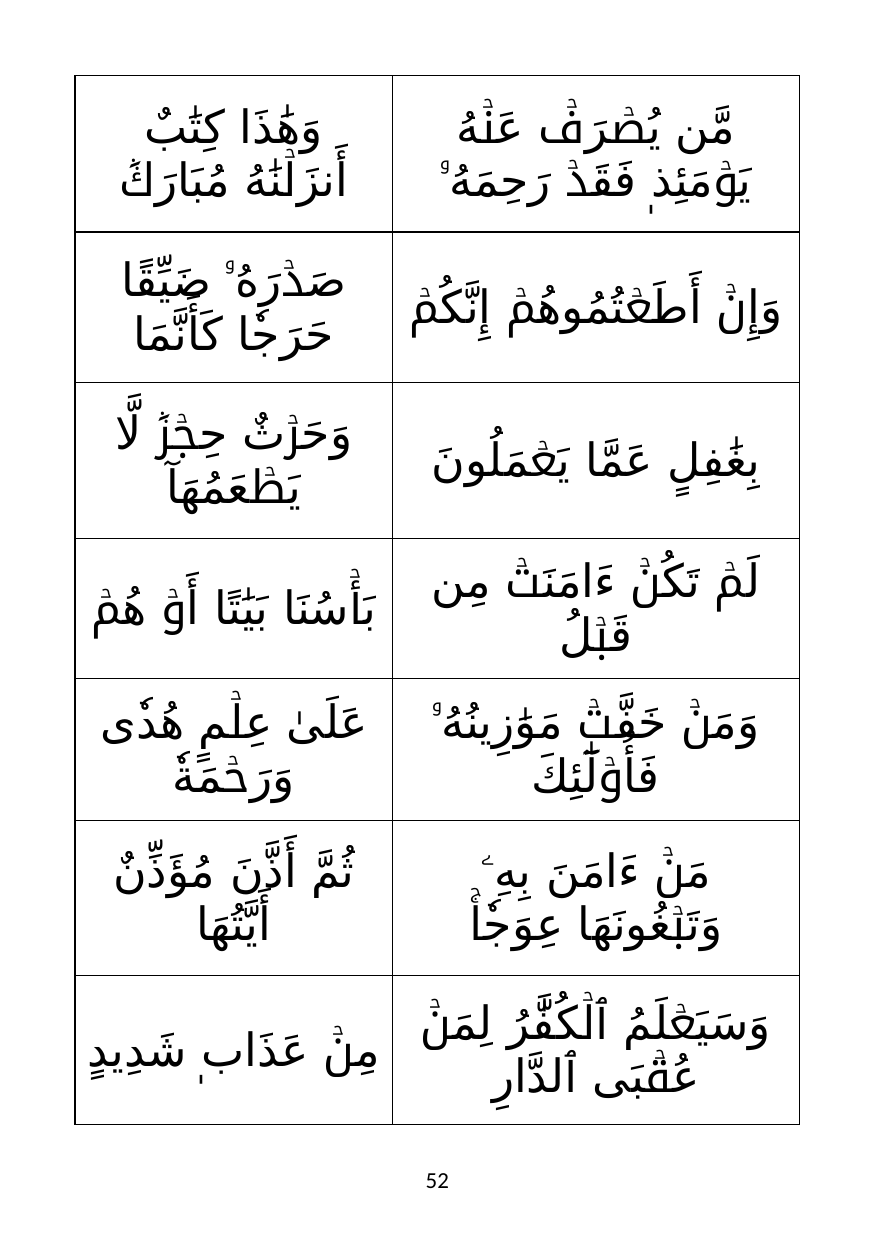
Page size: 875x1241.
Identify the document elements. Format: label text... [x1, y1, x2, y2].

table_cell وَهَٰذَا كِتَٰبٌ أَنزَلۡنَٰهُ مُبَارَكٞ [76, 76, 392, 231]
table_cell بَأۡسُنَا بَيَٰتًا أَوۡ هُمۡ [76, 539, 392, 678]
table_cell وَإِنۡ أَطَعۡتُمُوهُمۡ إِنَّكُمۡ [393, 233, 799, 382]
table_cell بِغَٰفِلٍ عَمَّا يَعۡمَلُونَ [393, 383, 799, 538]
table_cell مَنۡ ءَامَنَ بِهِۦ وَتَبۡغُونَهَا عِوَجٗاۚ [393, 821, 799, 975]
table_cell مِنۡ عَذَابٖ شَدِيدٍ [76, 976, 392, 1124]
table_cell وَحَرۡثٌ حِجۡرٞ لَّا يَطۡعَمُهَآ [76, 383, 392, 538]
table_cell صَدۡرَهُۥ ضَيِّقًا حَرَجٗا كَأَنَّمَا [76, 233, 392, 382]
table_cell لَمۡ تَكُنۡ ءَامَنَتۡ مِن قَبۡلُ [393, 539, 799, 678]
table_cell عَلَىٰ عِلۡمٍ هُدٗى وَرَحۡمَةٗ [76, 679, 392, 820]
table_cell مَّن يُصۡرَفۡ عَنۡهُ يَوۡمَئِذٖ فَقَدۡ رَحِمَهُۥ [393, 76, 799, 231]
table_cell وَسَيَعۡلَمُ ٱلۡكُفَّٰرُ لِمَنۡ عُقۡبَى ٱلدَّارِ [393, 976, 799, 1124]
table_cell ثُمَّ أَذَّنَ مُؤَذِّنٌ أَيَّتُهَا [76, 821, 392, 975]
table_cell وَمَنۡ خَفَّتۡ مَوَٰزِينُهُۥ فَأُوۡلَٰٓئِكَ [393, 679, 799, 820]
